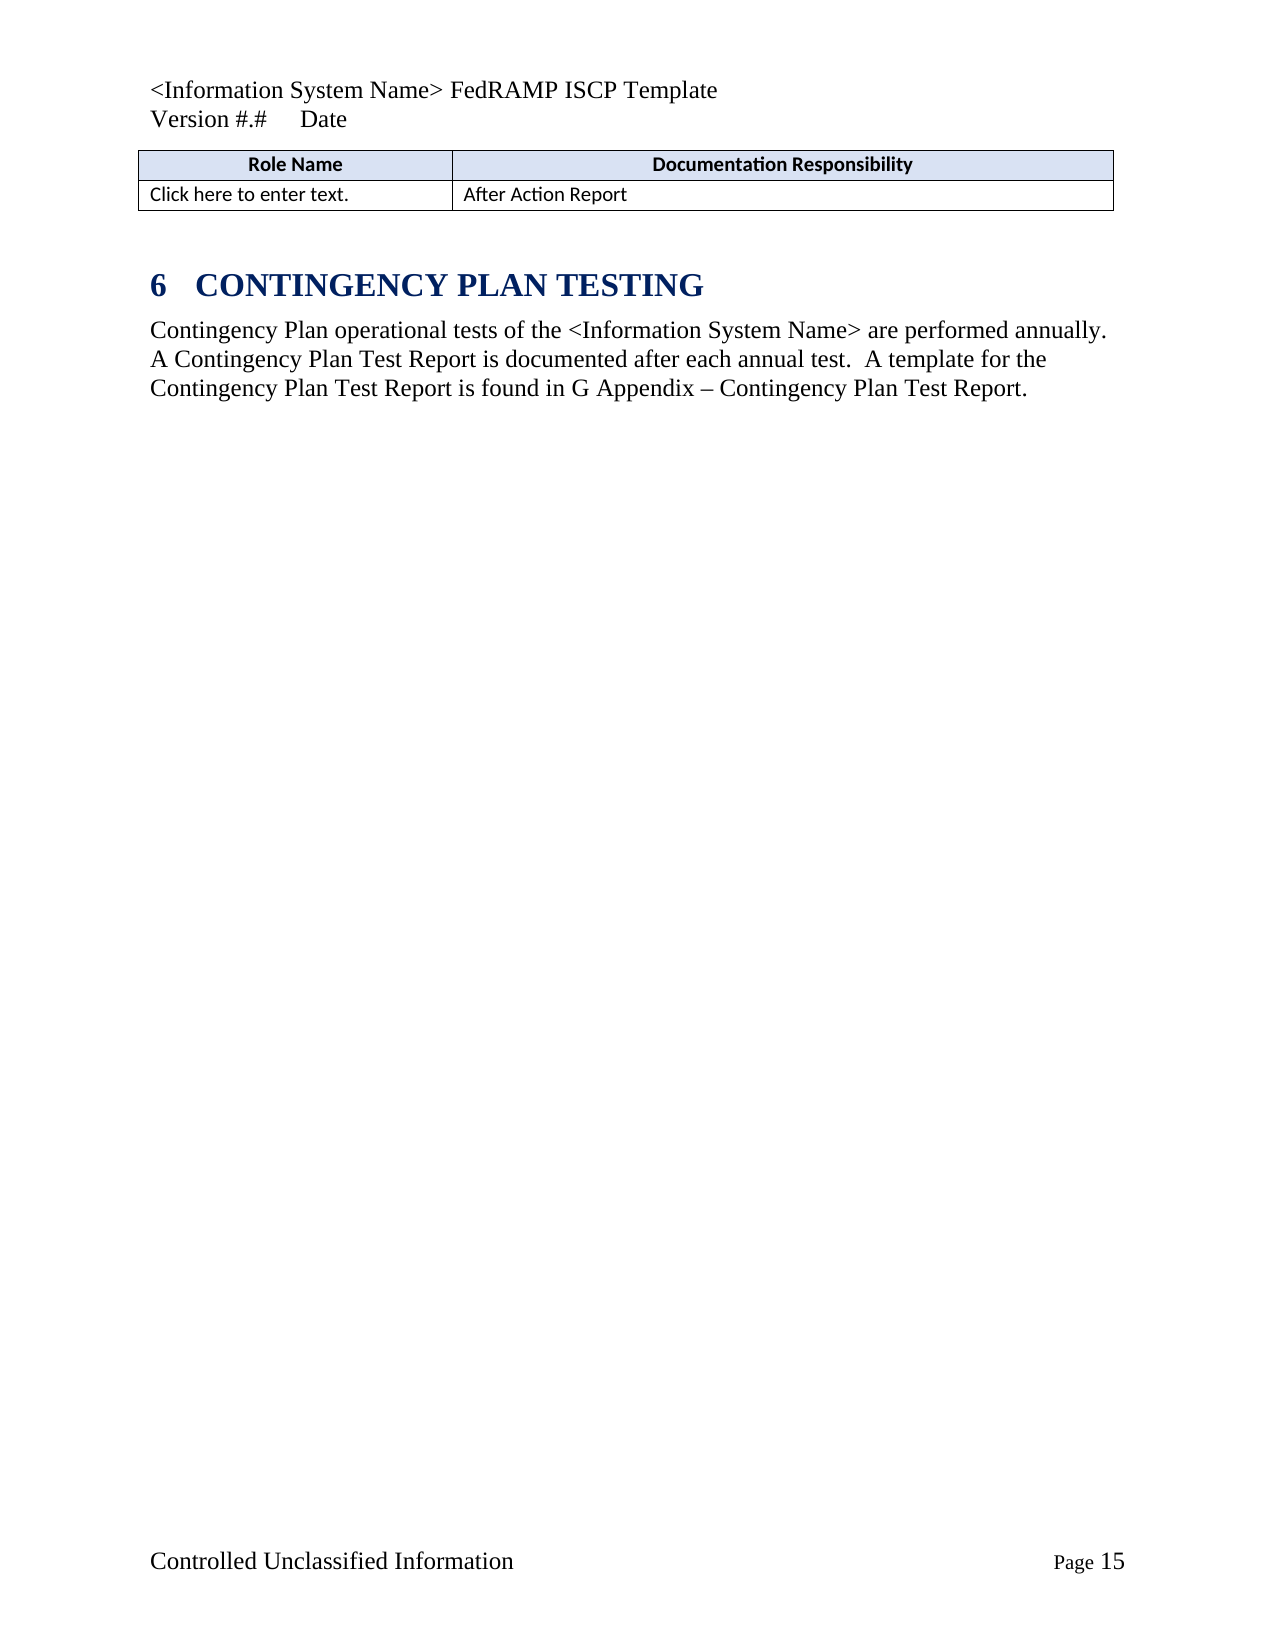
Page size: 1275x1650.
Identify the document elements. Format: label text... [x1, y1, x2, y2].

subtitle Contingency Plan Testing [150, 265, 1125, 303]
text Contingency Plan operational tests of the are performed annually. A Contingency Plan Test Report is documented after each annual test. A template for the Contingency Plan Test Report is found in G Appendix – Contingency Plan Test Report. [150, 316, 1125, 402]
table_cell After Action Report [453, 181, 1113, 210]
table_header Role Name [139, 151, 452, 180]
table_header Documentation Responsibility [453, 151, 1113, 180]
